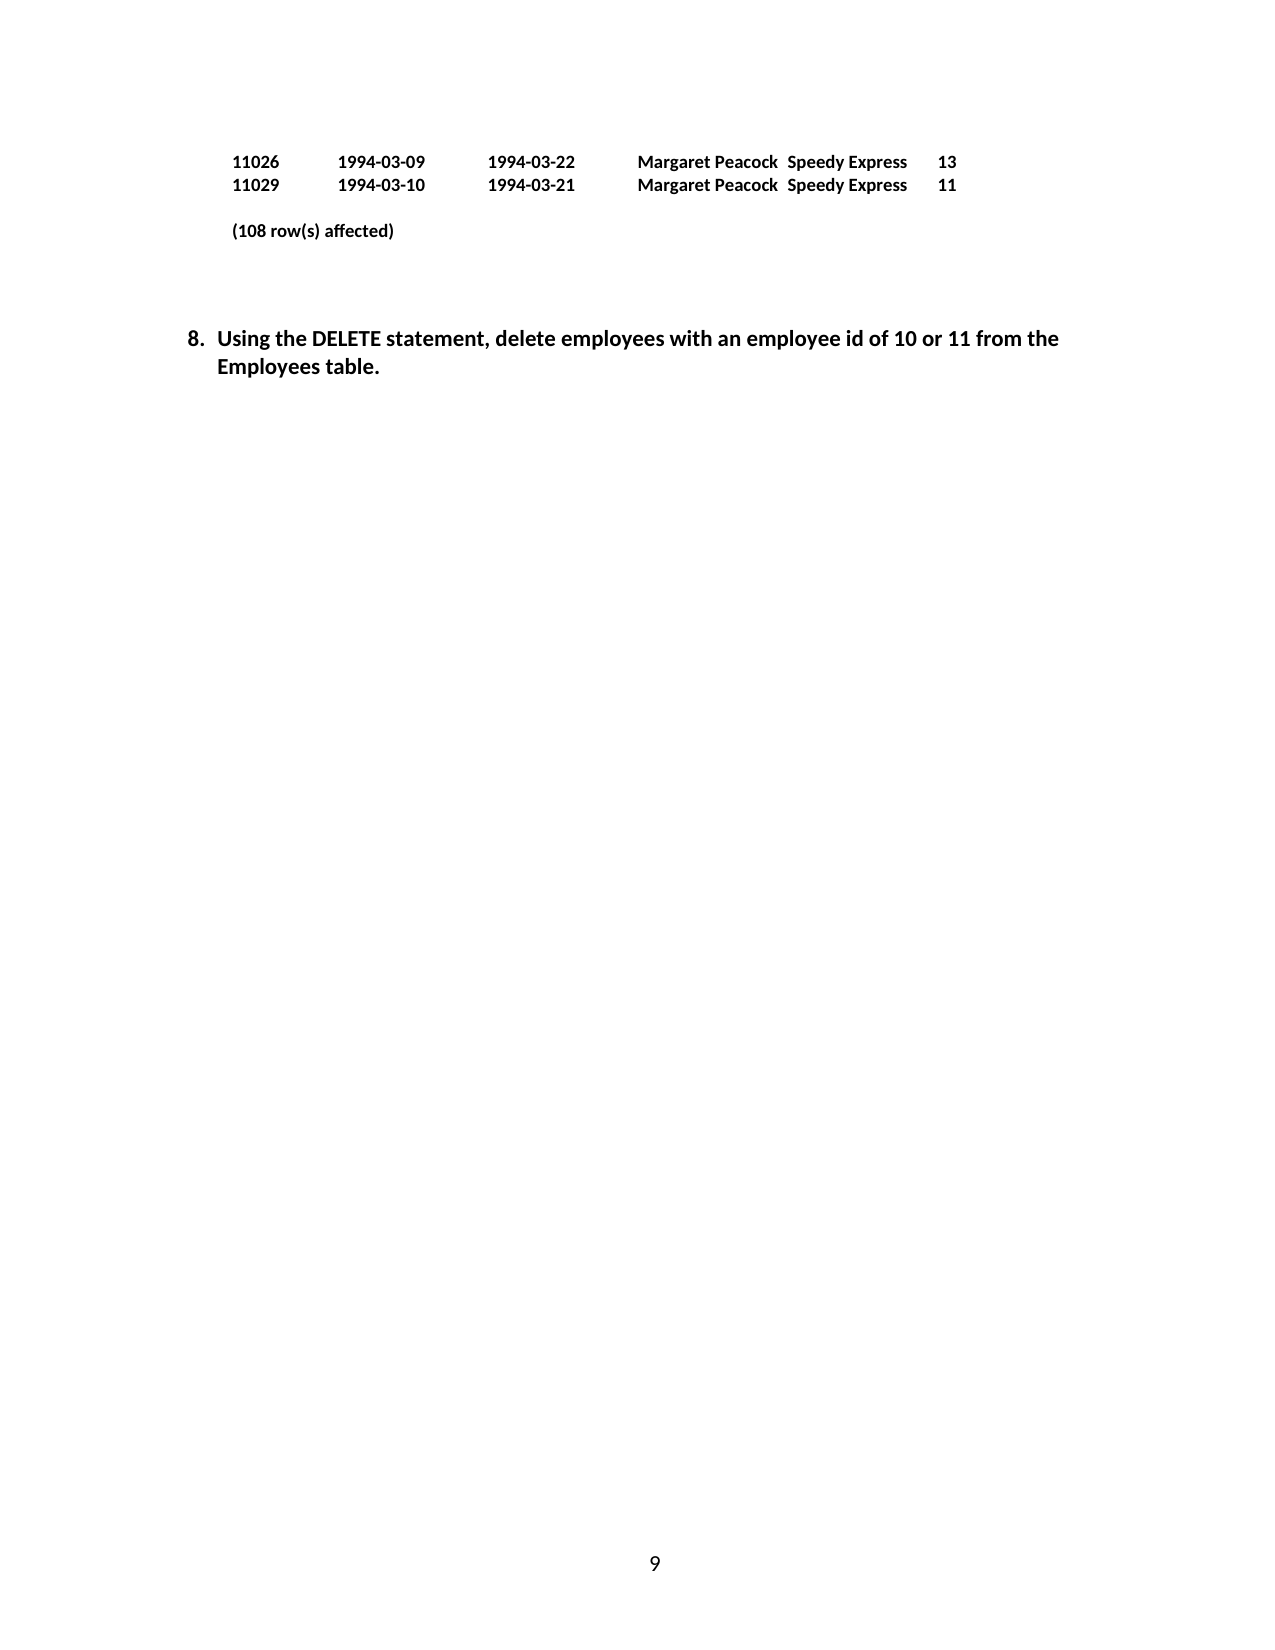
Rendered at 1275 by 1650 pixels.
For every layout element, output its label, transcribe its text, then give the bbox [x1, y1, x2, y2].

text (108 row(s) affected) [232, 219, 1122, 242]
list Using the DELETE statement, delete employees with an employee id of 10 or 11 from the Employees table. [187, 324, 1122, 380]
text 11026 1994-03-09 1994-03-22 Margaret Peacock Speedy Express 13 [232, 150, 1122, 173]
text 11029 1994-03-10 1994-03-21 Margaret Peacock Speedy Express 11 [232, 173, 1122, 196]
